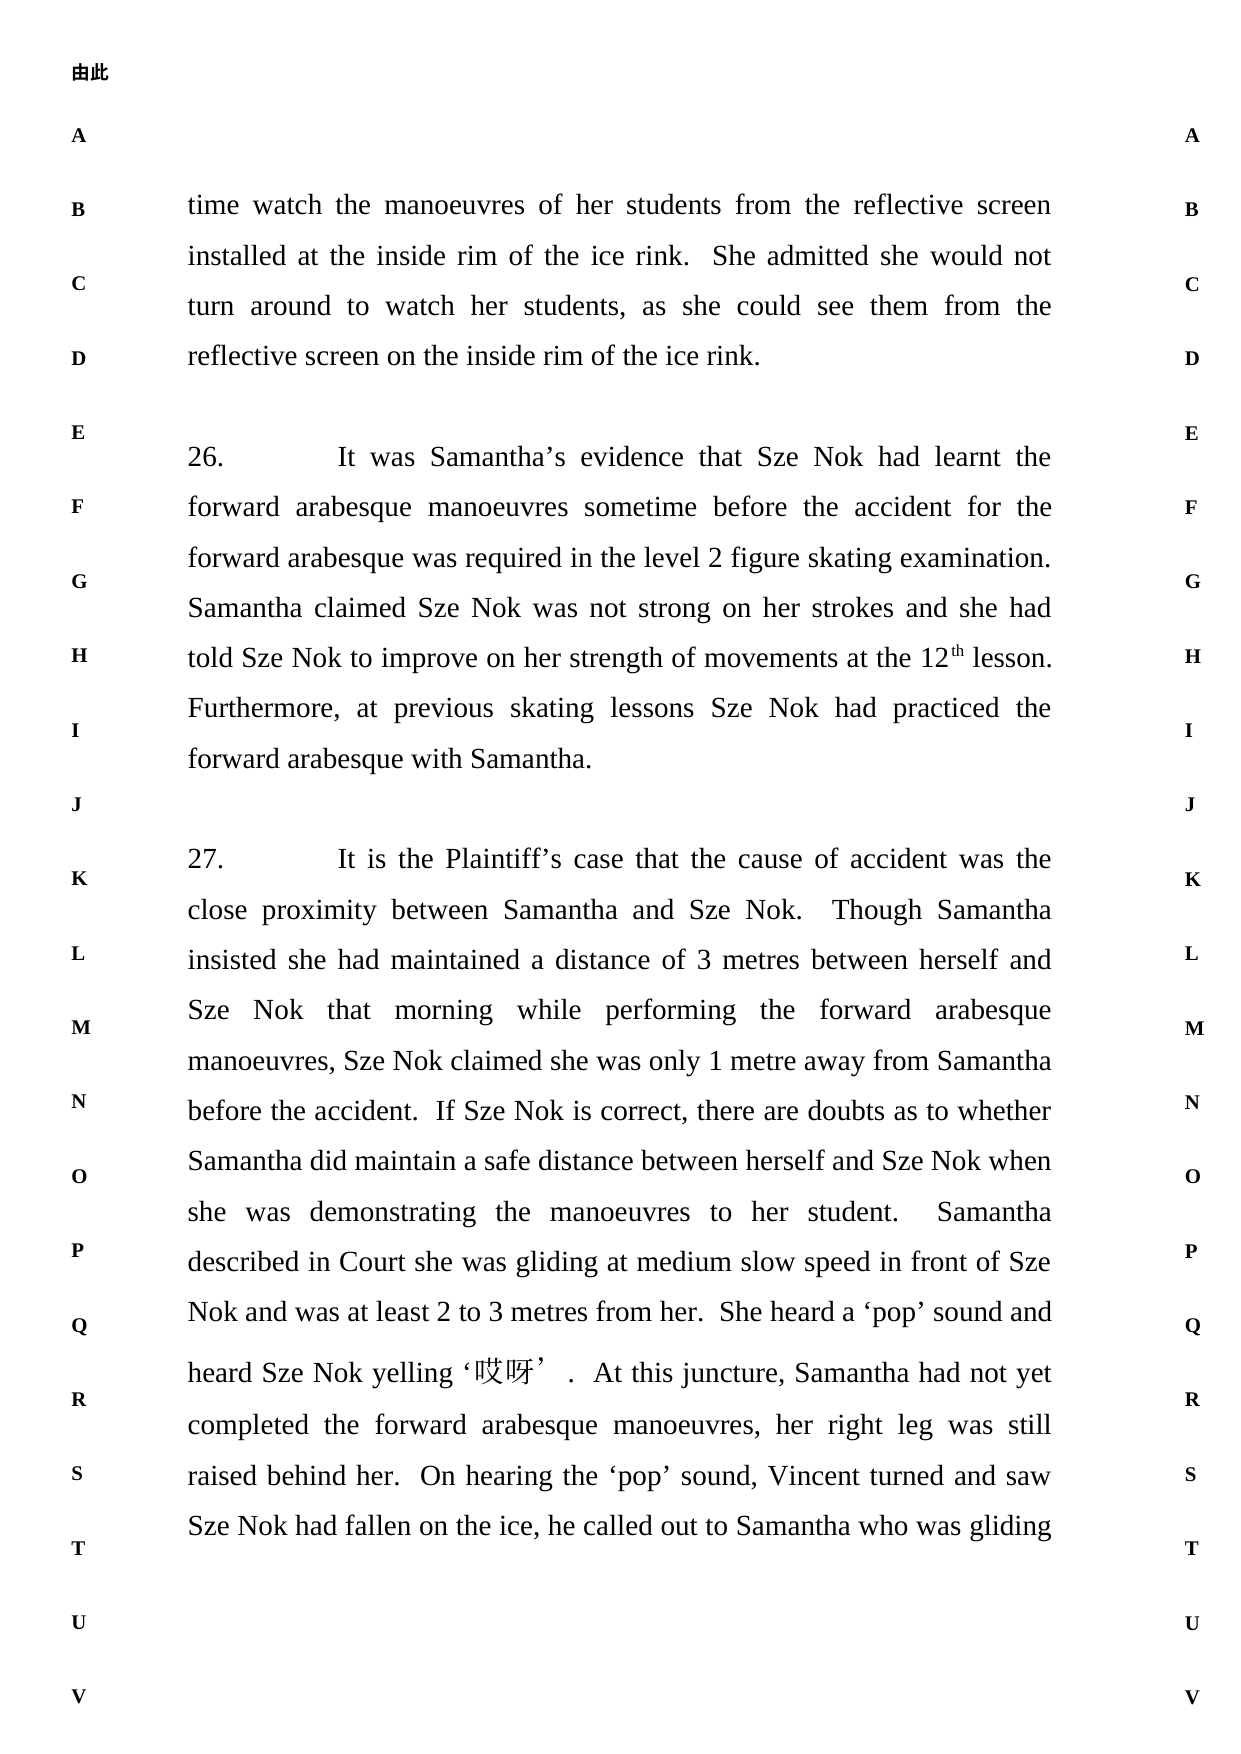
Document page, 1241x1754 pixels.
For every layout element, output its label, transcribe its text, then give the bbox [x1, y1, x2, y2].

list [187, 187, 1053, 372]
list It was Samantha’s evidence that Sze Nok had learnt the forward arabesque manoeuvres sometime before the accident for the forward arabesque was required in the level 2 figure skating examination. Samantha claimed Sze Nok was not strong on her strokes and she had told Sze Nok to improve on her strength of movements at the 12th lesson. Furthermore, at previous skating lessons Sze Nok had practiced the forward arabesque with Samantha. [187, 439, 1053, 774]
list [187, 842, 1053, 1542]
